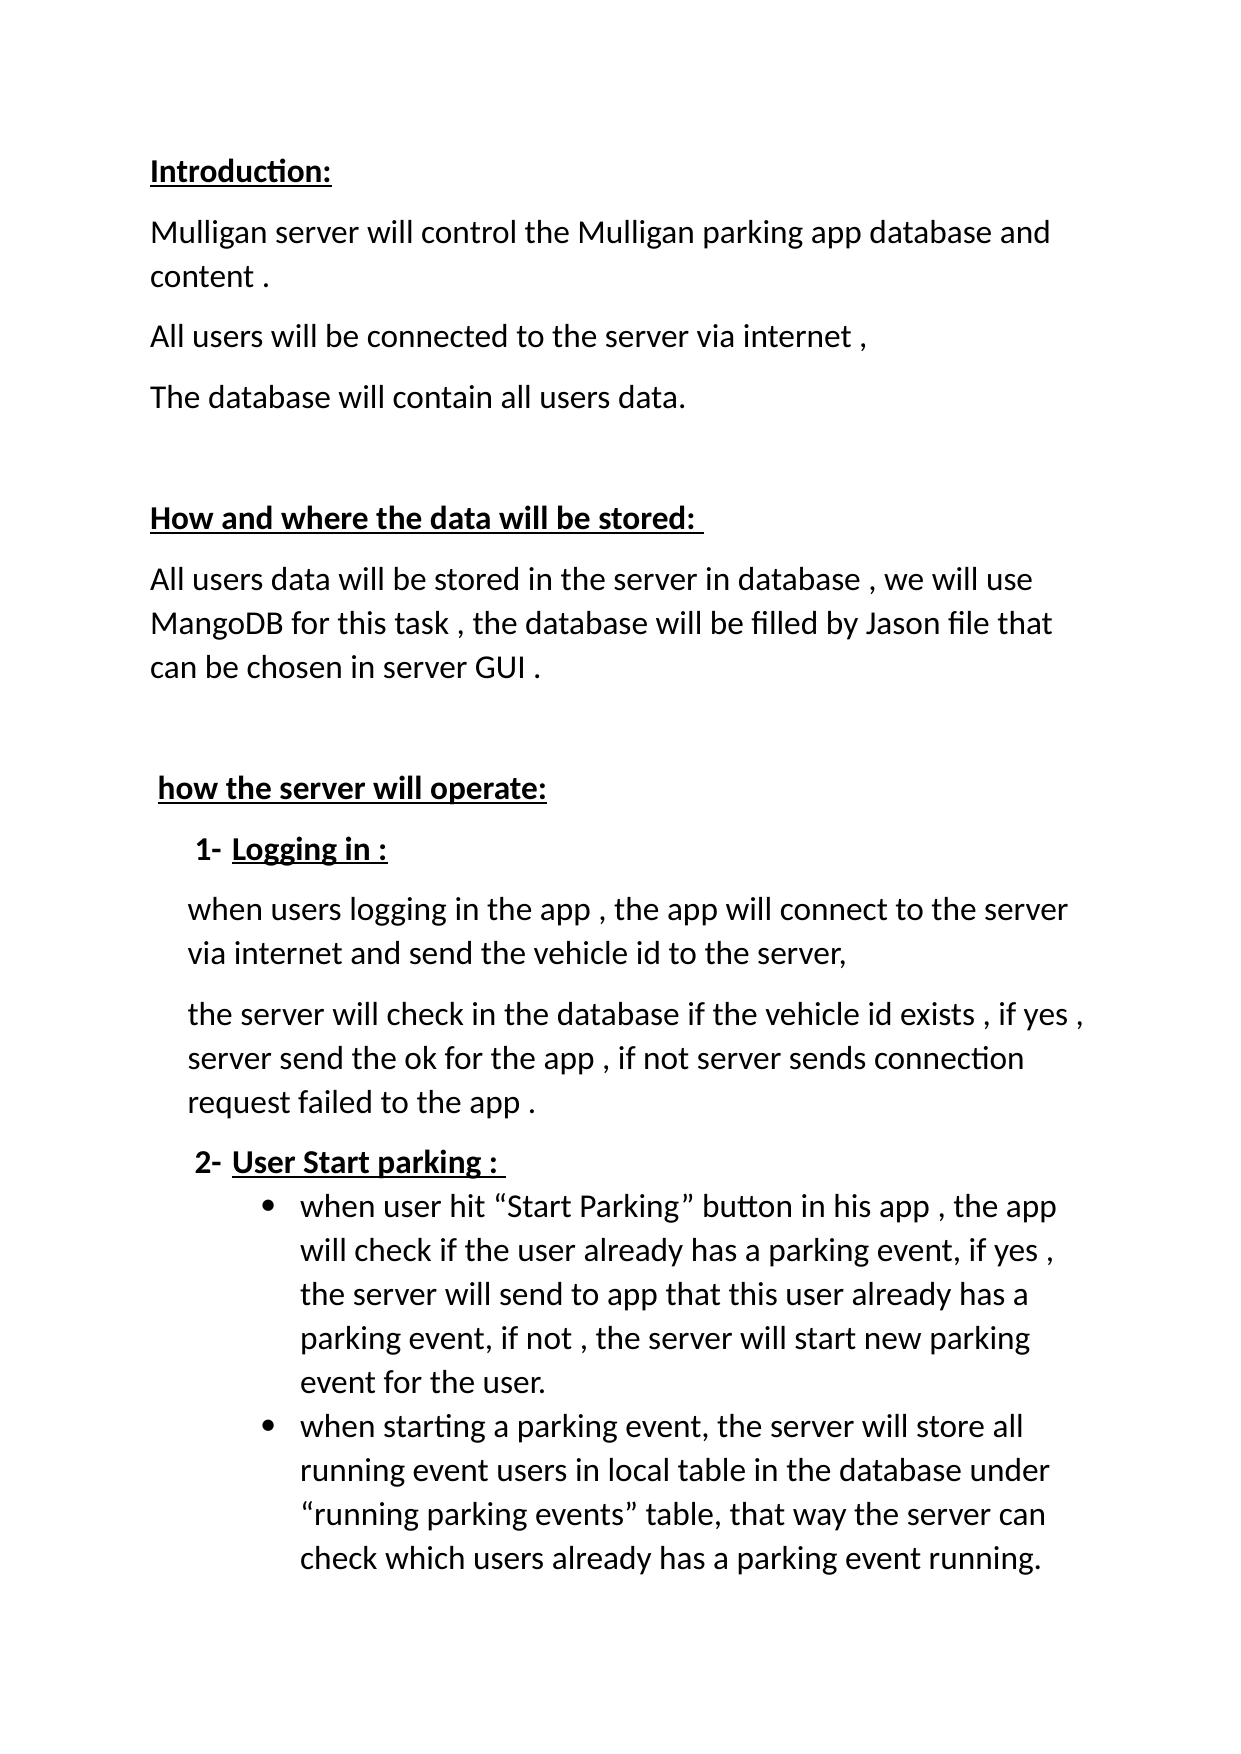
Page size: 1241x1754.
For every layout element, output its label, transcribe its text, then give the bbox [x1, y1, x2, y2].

text All users will be connected to the server via internet , [150, 315, 1090, 356]
text when users logging in the app , the app will connect to the server via internet and send the vehicle id to the server, [187, 888, 1090, 973]
text Mulligan server will control the Mulligan parking app database and content . [150, 211, 1090, 295]
text How and where the data will be stored: [150, 497, 1090, 538]
text how the server will operate: [150, 767, 1090, 808]
list Logging in : [194, 827, 1090, 868]
text All users data will be stored in the server in database , we will use MangoDB for this task , the database will be filled by Jason file that can be chosen in server GUI . [150, 558, 1090, 686]
list when starting a parking event, the server will store all running event users in local table in the database under “running parking events” table, that way the server can check which users already has a parking event running. [262, 1405, 1090, 1578]
text The database will contain all users data. [150, 376, 1090, 417]
text the server will check in the database if the vehicle id exists , if yes , server send the ok for the app , if not server sends connection request failed to the app . [187, 993, 1090, 1121]
list when user hit “Start Parking” button in his app , the app will check if the user already has a parking event, if yes , the server will send to app that this user already has a parking event, if not , the server will start new parking event for the user. [262, 1185, 1090, 1402]
list User Start parking : [194, 1141, 1090, 1182]
text Introduction: [150, 150, 1090, 191]
